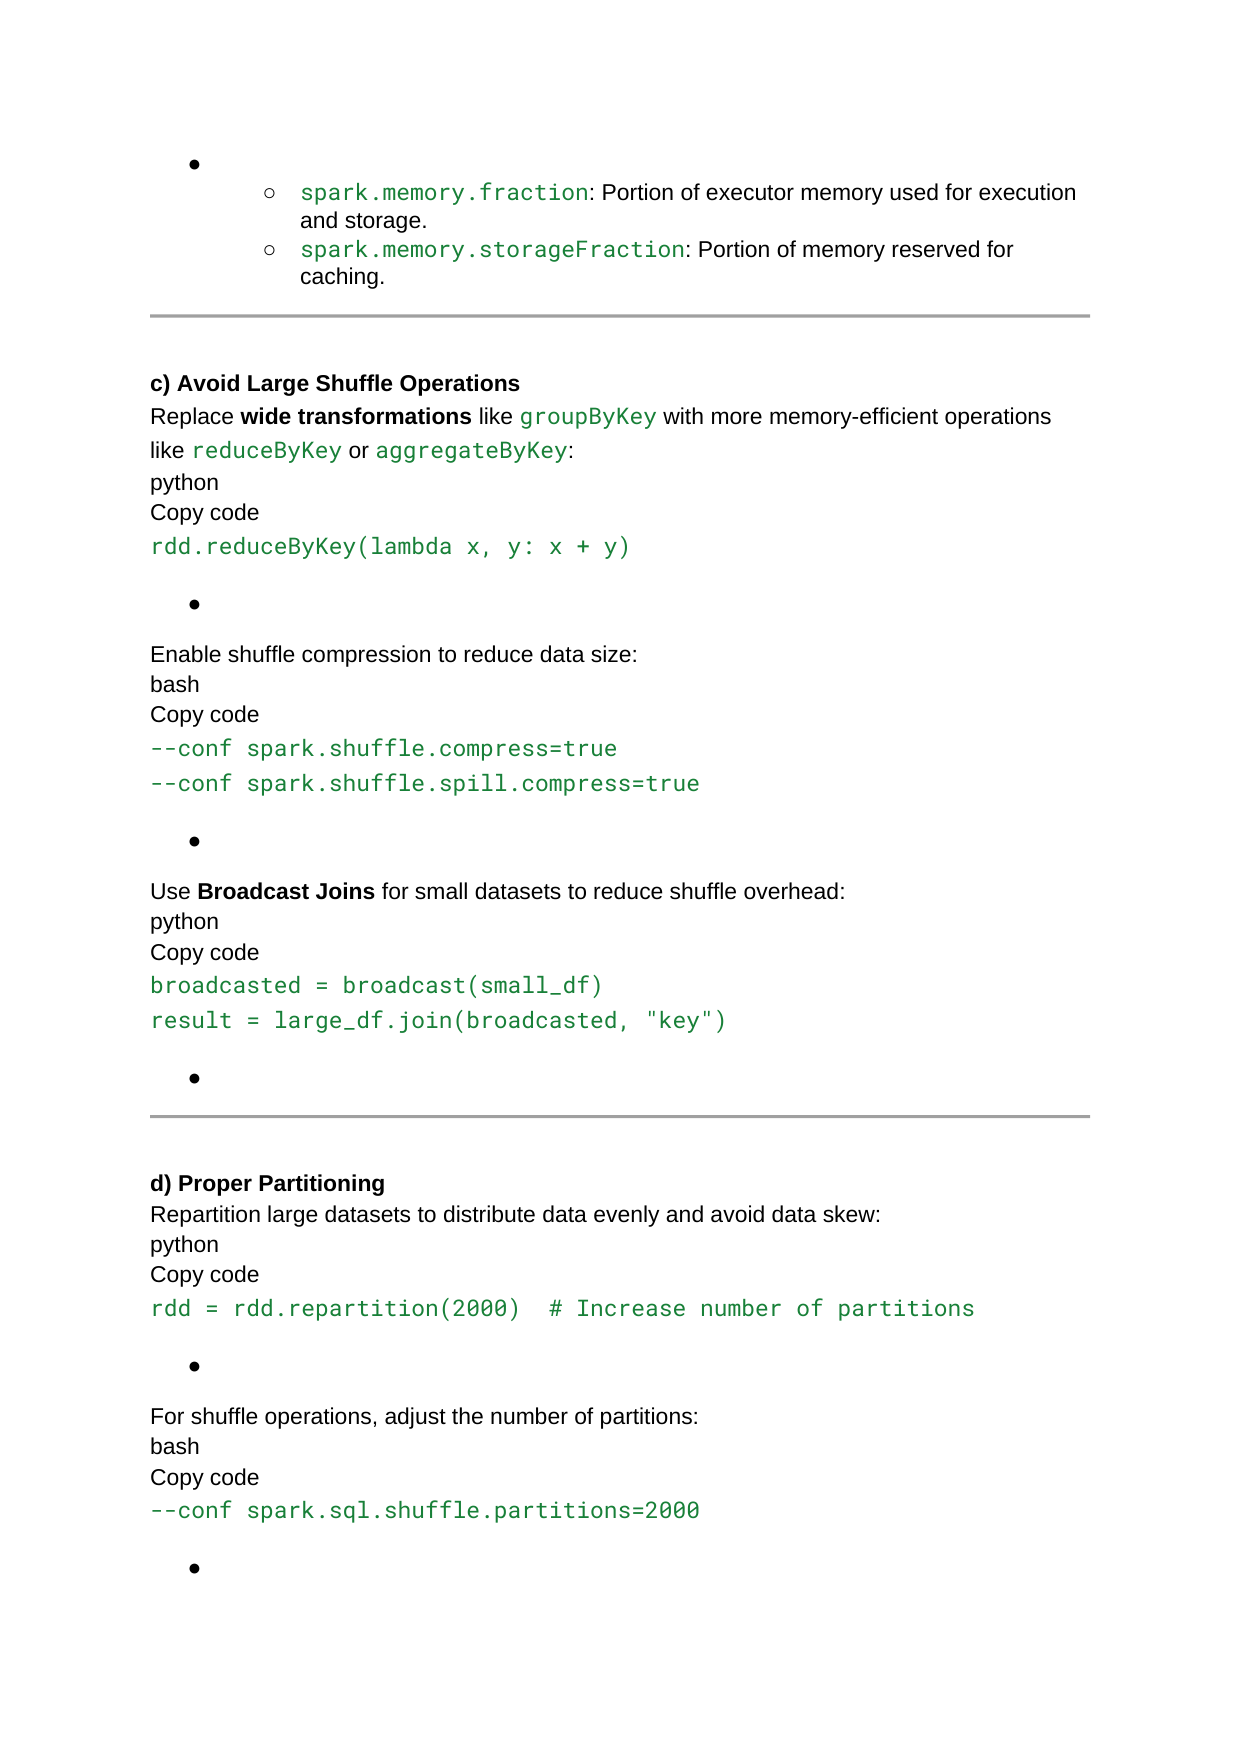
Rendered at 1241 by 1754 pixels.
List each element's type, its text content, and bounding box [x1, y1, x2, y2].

list spark.memory.fraction: Portion of executor memory used for execution and storage. [262, 176, 1090, 233]
subtitle c) Avoid Large Shuffle Operations [150, 370, 1090, 396]
text Replace wide transformations like groupByKey with more memory-efficient operations like reduceByKey or aggregateByKey: python Copy code rdd.reduceByKey(lambda x, y: x + y) [150, 400, 1090, 560]
text For shuffle operations, adjust the number of partitions: bash Copy code --conf spark.sql.shuffle.partitions=2000 [150, 1403, 1090, 1524]
text Repartition large datasets to distribute data evenly and avoid data skew: python Copy code rdd = rdd.repartition(2000) # Increase number of partitions [150, 1201, 1090, 1322]
text Use Broadcast Joins for small datasets to reduce shuffle overhead: python Copy code broadcasted = broadcast(small_df) [150, 878, 1090, 999]
list spark.memory.storageFraction: Portion of memory reserved for caching. [262, 233, 1090, 289]
text Enable shuffle compression to reduce data size: bash Copy code --conf spark.shuffle.compress=true [150, 641, 1090, 762]
subtitle d) Proper Partitioning [150, 1170, 1090, 1197]
text --conf spark.shuffle.spill.compress=true [150, 767, 1090, 797]
text result = large_df.join(broadcasted, "key") [150, 1004, 1090, 1034]
